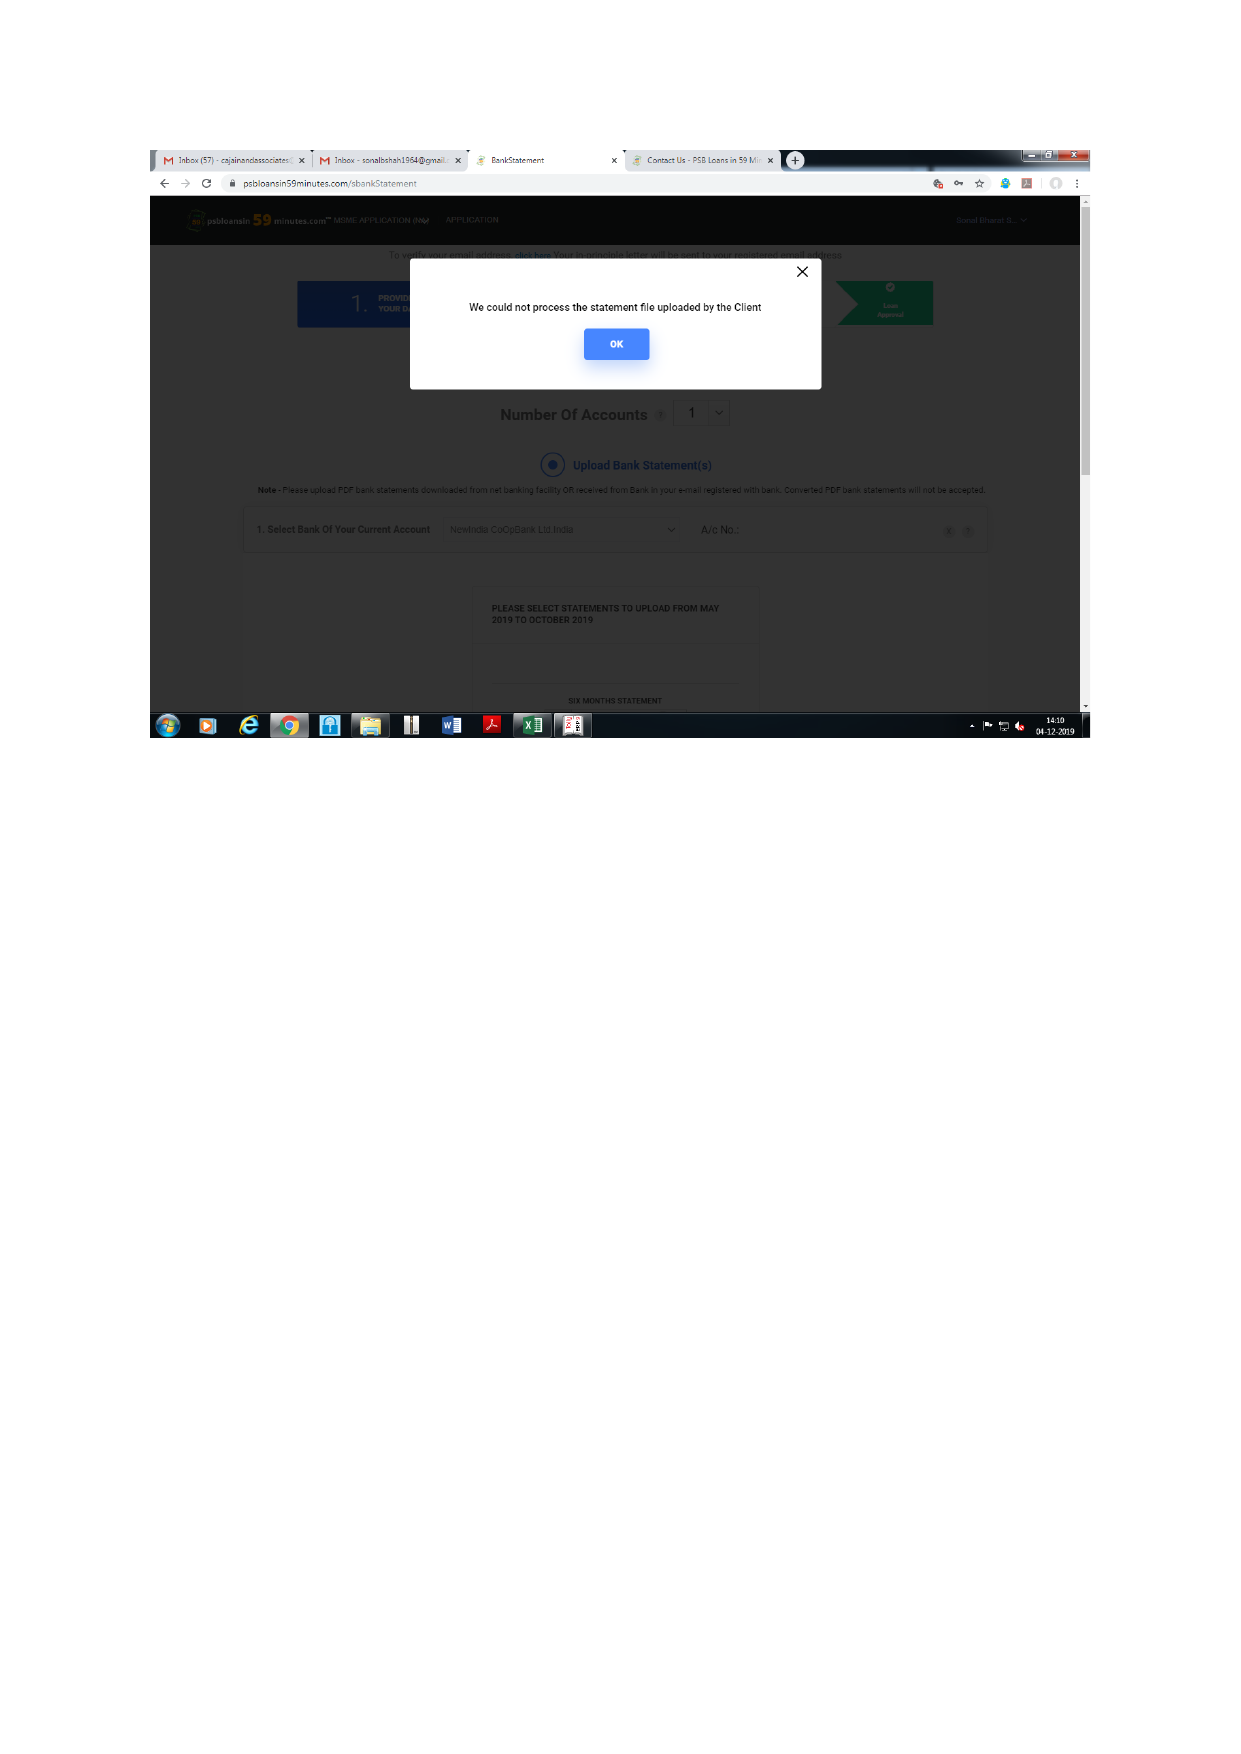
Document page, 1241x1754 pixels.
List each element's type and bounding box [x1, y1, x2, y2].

picture [150, 150, 1091, 738]
